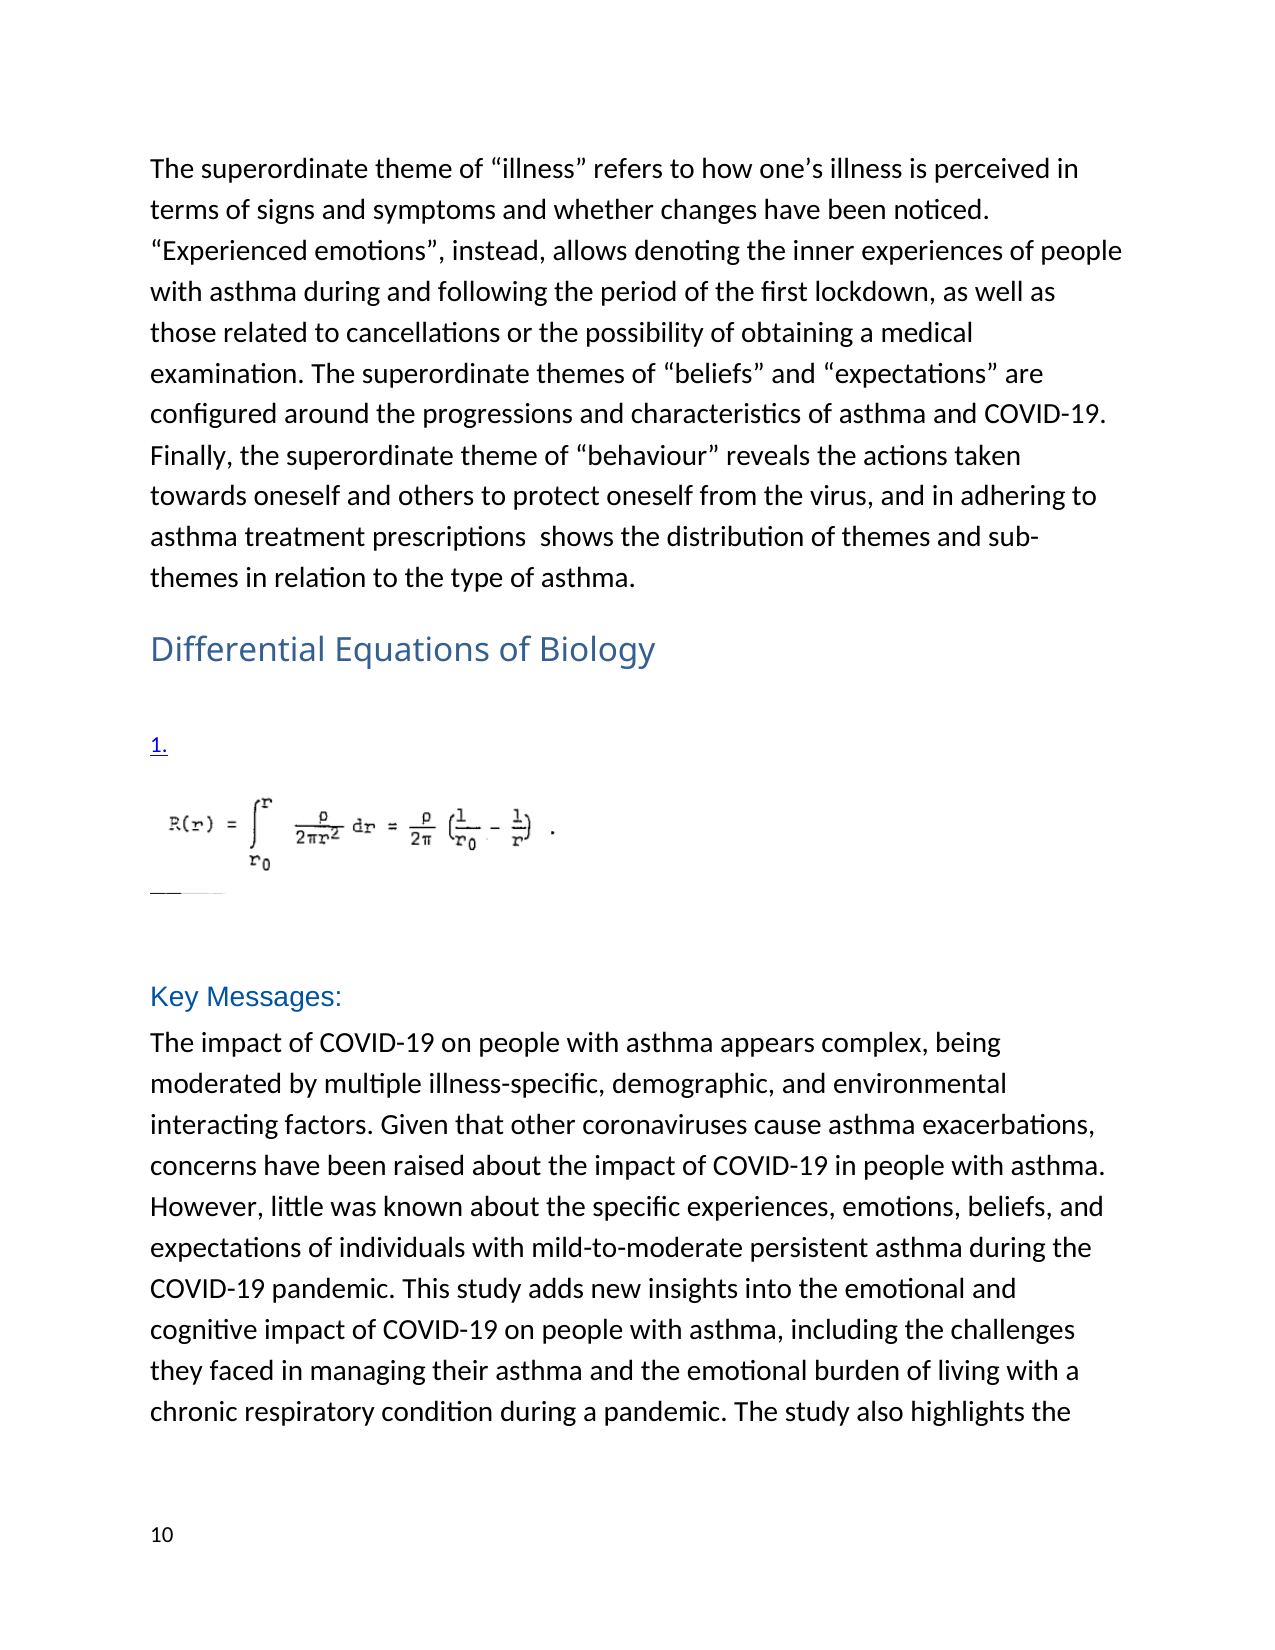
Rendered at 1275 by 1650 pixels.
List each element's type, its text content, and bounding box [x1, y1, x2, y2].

subtitle Key Messages: [150, 972, 1125, 1012]
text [150, 1024, 1125, 1428]
text 1. [150, 731, 1125, 758]
subtitle Differential Equations of Biology [150, 625, 1125, 671]
text The superordinate theme of “illness” refers to how one’s illness is perceived in terms of signs and symptoms and whether changes have been noticed. “Experienced emotions”, instead, allows denoting the inner experiences of people with asthma during and following the period of the first lockdown, as well as those related to cancellations or the possibility of obtaining a medical examination. The superordinate themes of “beliefs” and “expectations” are configured around the progressions and characteristics of asthma and COVID-19. Finally, the superordinate theme of “behaviour” reveals the actions taken towards oneself and others to protect oneself from the virus, and in adhering to asthma treatment prescriptions shows the distribution of themes and sub-themes in relation to the type of asthma. [150, 150, 1125, 595]
picture [150, 783, 573, 894]
